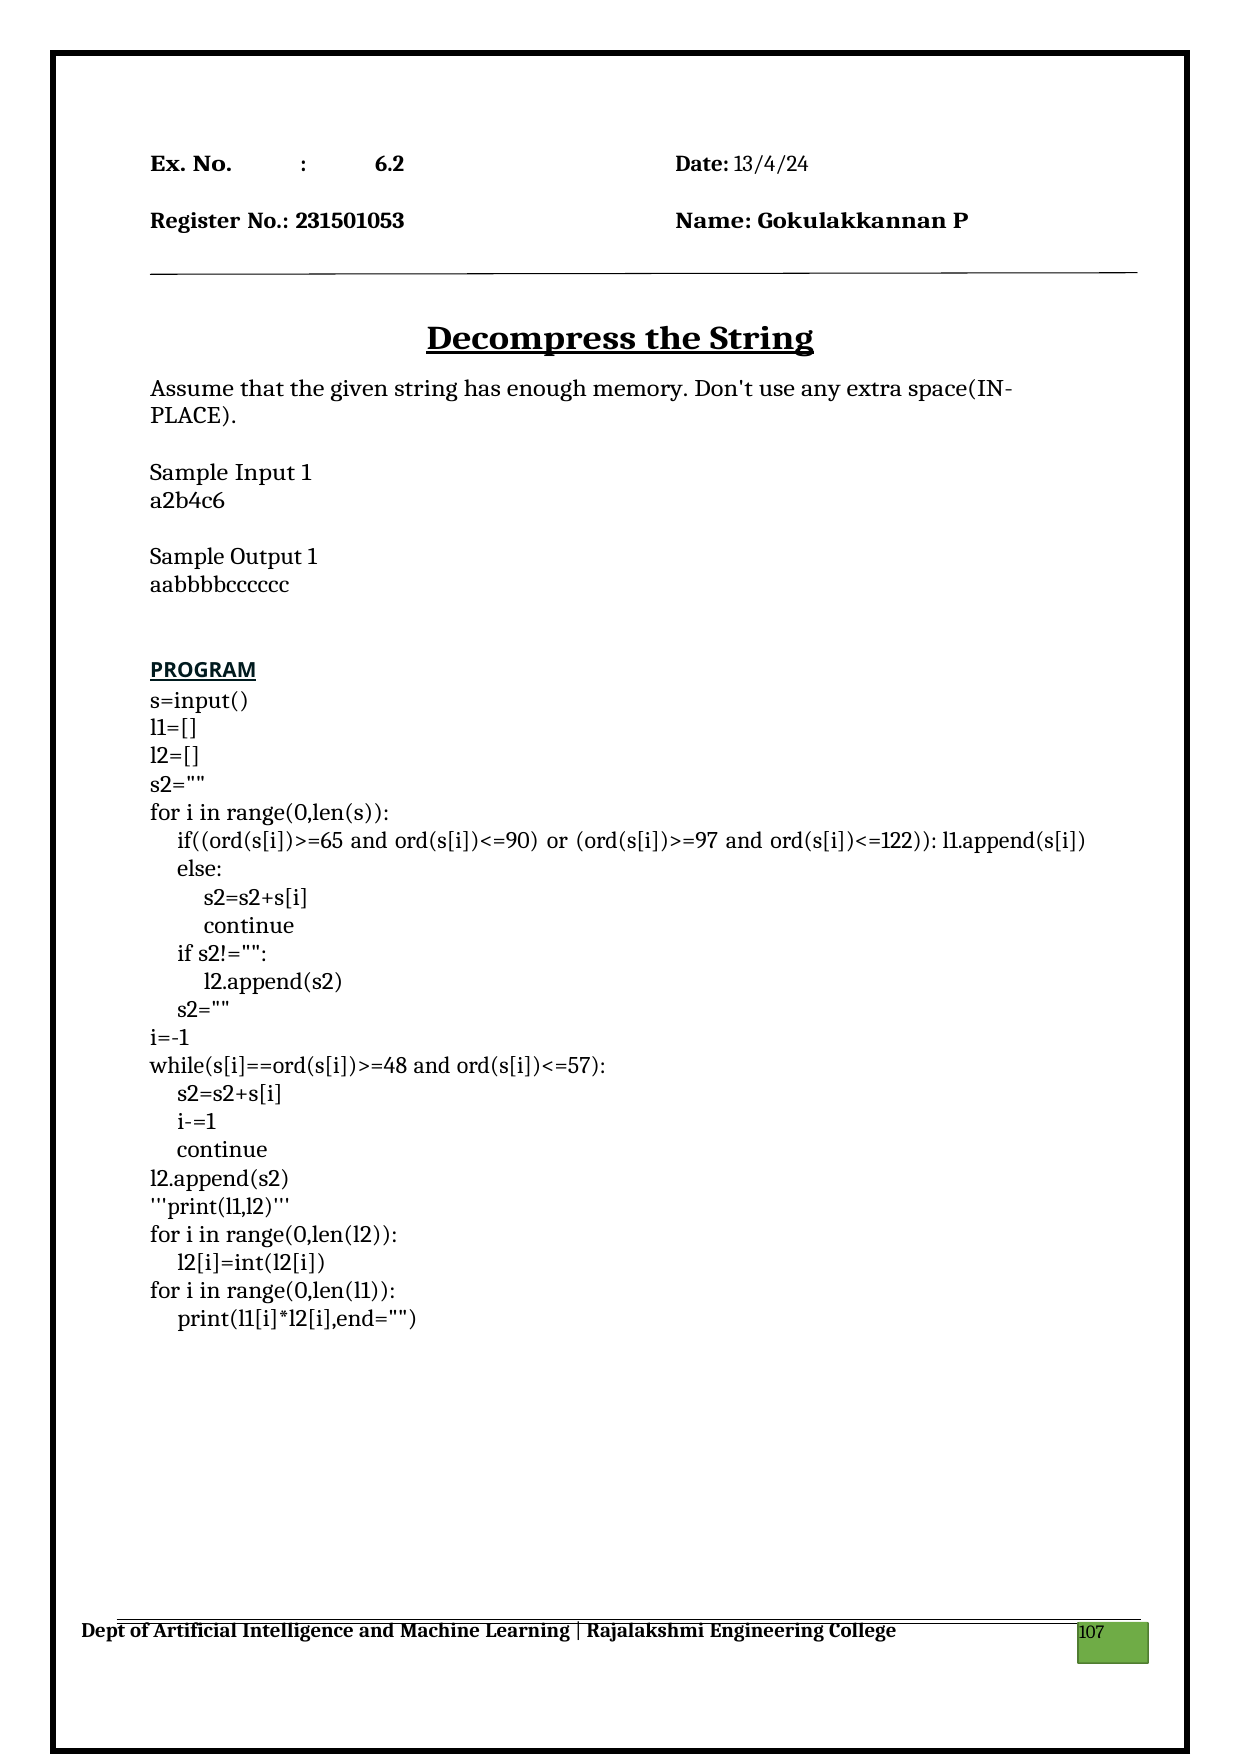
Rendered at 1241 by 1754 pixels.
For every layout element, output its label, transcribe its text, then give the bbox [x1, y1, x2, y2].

text Sample Input 1 a2b4c6 [150, 459, 323, 514]
text s2="" i=-1 [150, 996, 234, 1051]
text Sample Output 1 aabbbbcccccc [150, 543, 343, 598]
text if((ord(s[i])>=65 and ord(s[i])<=90) or (ord(s[i])>=97 and ord(s[i])<=122)): l1.append(s[i]) [177, 827, 1103, 855]
text for i in range(0,len(s)): [150, 799, 1103, 827]
text PROGRAM [150, 655, 1103, 684]
text if s2!="": l2.append(s2) [177, 940, 354, 996]
text while(s[i]==ord(s[i])>=48 and ord(s[i])<=57): s2=s2+s[i] [150, 1052, 661, 1107]
text s2=s2+s[i] continue [203, 884, 317, 939]
text s2="" [150, 771, 1103, 798]
text Assume that the given string has enough memory. Don't use any extra space(IN- PLACE). [150, 374, 1103, 430]
subtitle Decompress the String [312, 319, 928, 357]
text continue l2.append(s2) '''print(l1,l2)''' [150, 1136, 301, 1220]
text s=input() l1=[] [150, 686, 253, 742]
text l2=[] [150, 742, 1103, 770]
text for i in range(0,len(l1)): print(l1[i]*l2[i],end="") [150, 1277, 430, 1333]
text for i in range(0,len(l2)): l2[i]=int(l2[i]) [150, 1221, 408, 1277]
text i-=1 [177, 1108, 1103, 1136]
text else: [177, 855, 1103, 883]
